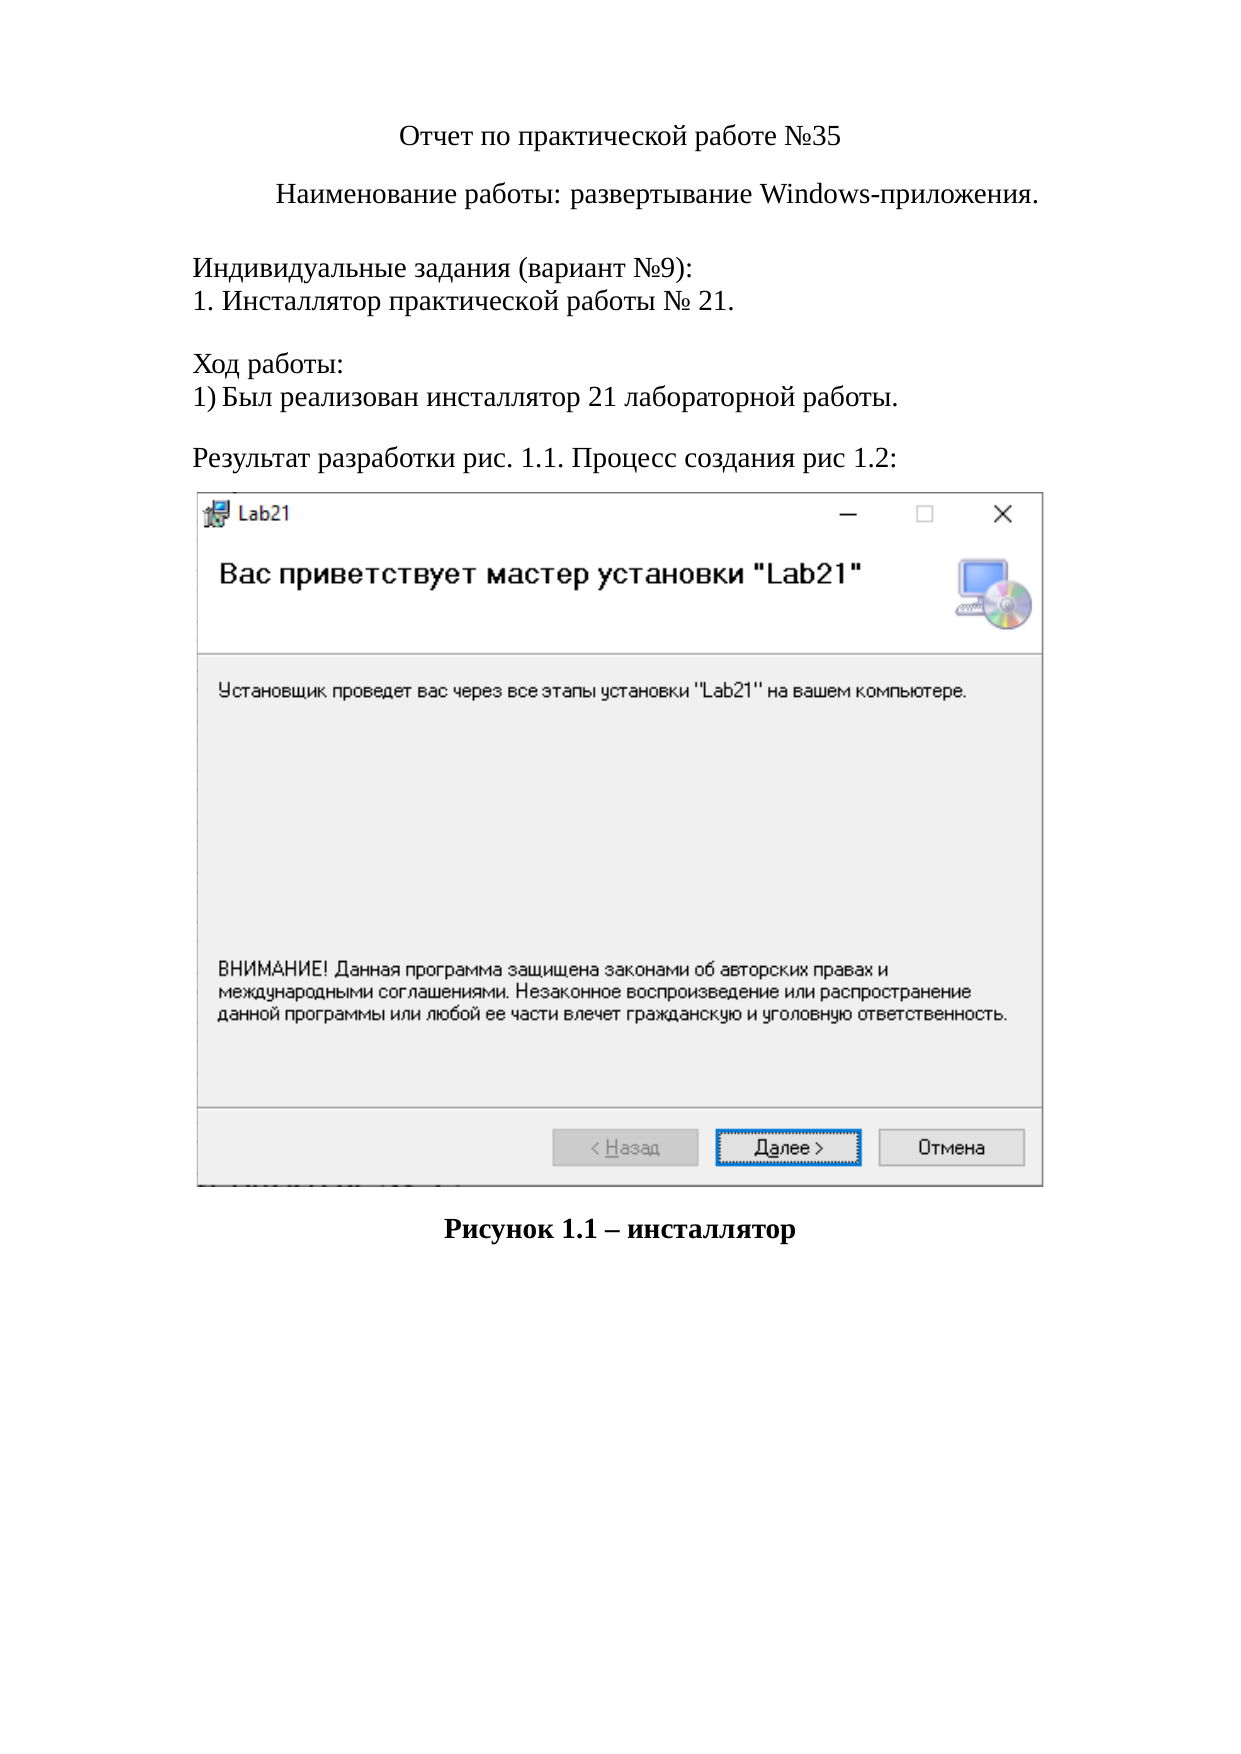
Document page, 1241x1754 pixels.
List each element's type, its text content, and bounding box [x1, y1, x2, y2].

text Рисунок 1.1 – инсталлятор [118, 1211, 1122, 1245]
text Результат разработки рис. 1.1. Процесс создания рис 1.2: [118, 440, 1122, 473]
text Отчет по практической работе №35 [118, 118, 1122, 152]
title Инсталлятор практической работы № 21. [118, 283, 1122, 317]
text Индивидуальные задания (вариант №9): [118, 250, 1122, 283]
text Ход работы: [118, 346, 1122, 379]
list Был реализован инсталлятор 21 лабораторной работы. [118, 379, 1122, 413]
picture [196, 492, 1044, 1187]
subtitle Наименование работы: развертывание Windows-приложения. [118, 177, 1122, 210]
